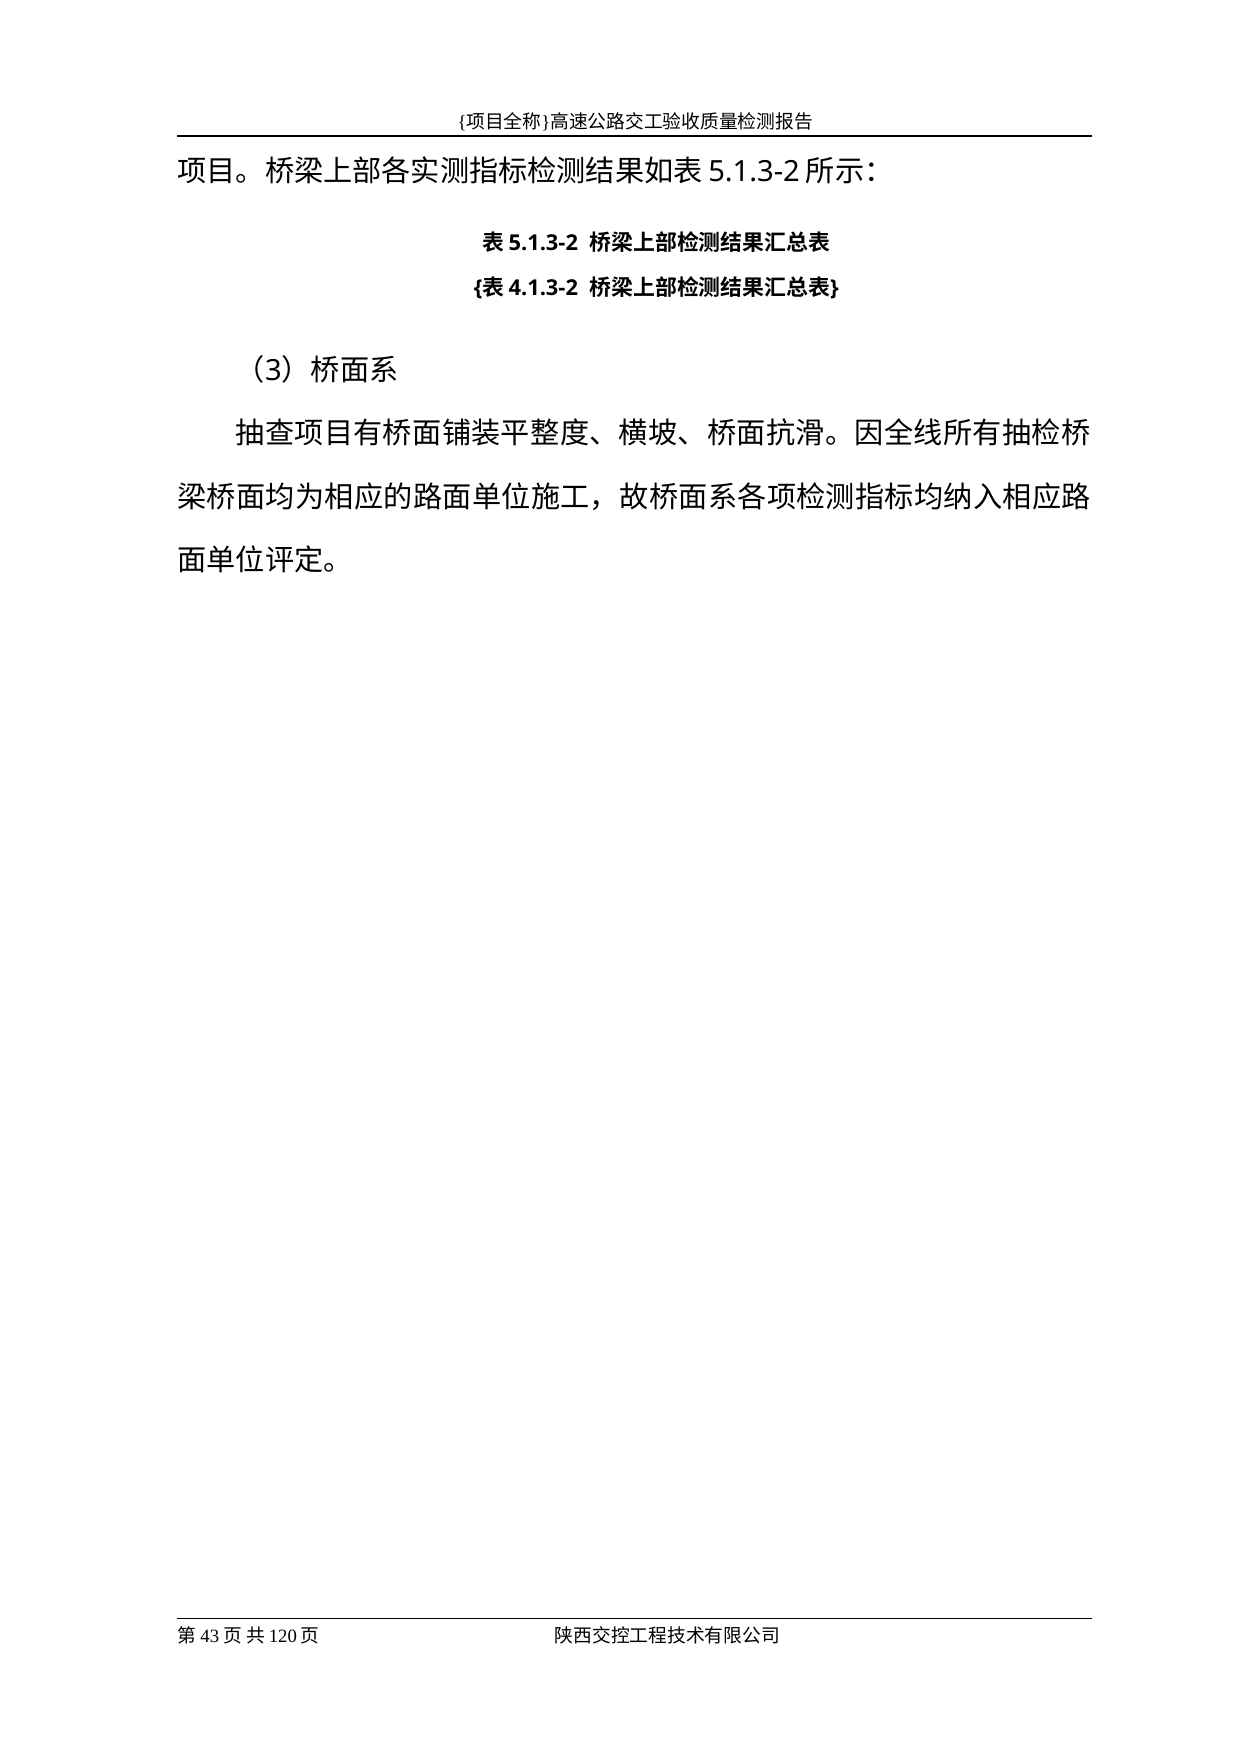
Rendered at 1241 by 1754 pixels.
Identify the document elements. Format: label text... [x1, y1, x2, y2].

text （3）桥面系 [177, 346, 1092, 389]
text 抽查项目有桥面铺装平整度、横坡、桥面抗滑。因全线所有抽检桥梁桥面均为相应的路面单位施工，故桥面系各项检测指标均纳入相应路面单位评定。 [177, 410, 1092, 579]
text 桥梁上部主要检测混凝土强度、主要结构尺寸、钢筋保护层厚度等项目。桥梁上部各实测指标检测结果如表5.1.3-2所示： [177, 148, 1092, 190]
text 表5.1.3-2 桥梁上部检测结果汇总表 [177, 224, 1092, 256]
text {表4.1.3-2 桥梁上部检测结果汇总表} [177, 269, 1092, 301]
